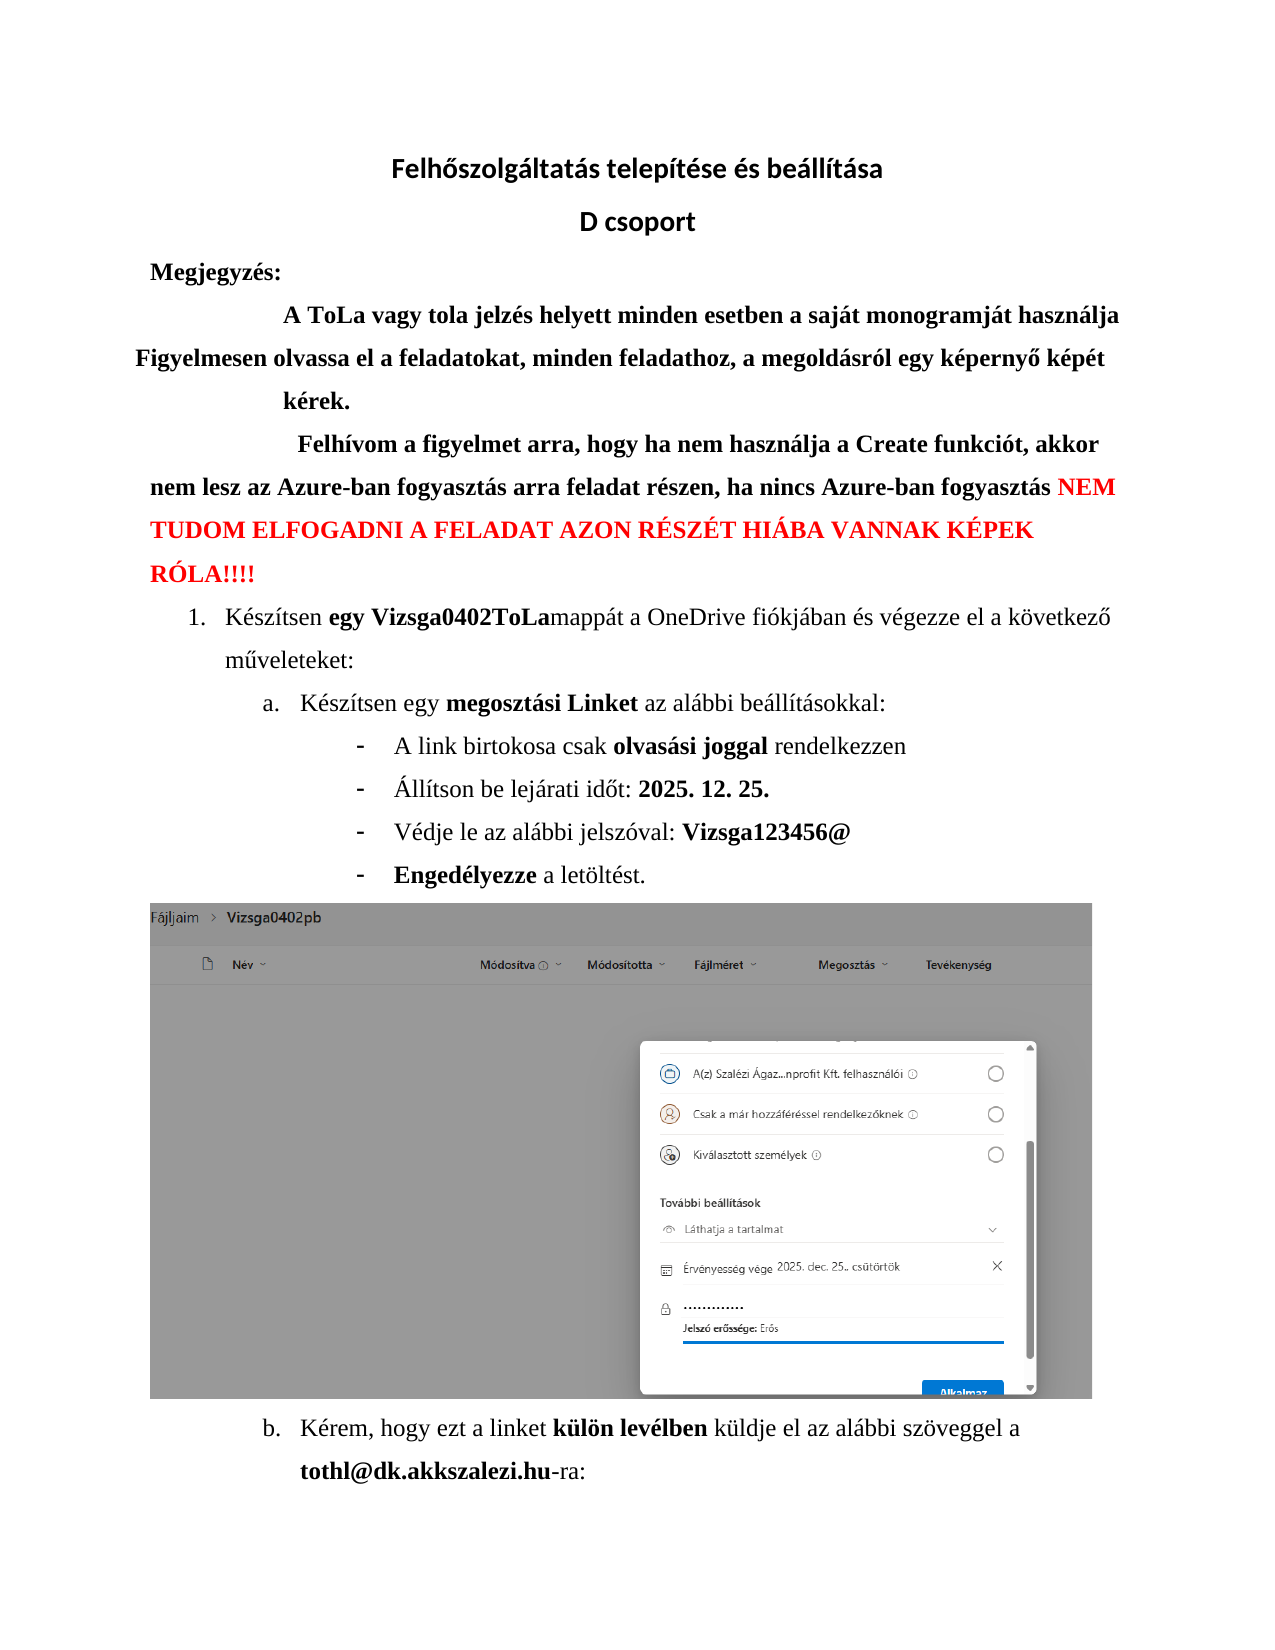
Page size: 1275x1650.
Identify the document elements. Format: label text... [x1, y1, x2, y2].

text Felhívom a figyelmet arra, hogy ha nem használja a Create funkciót, akkor nem lesz az Azure-ban fogyasztás arra feladat részen, ha nincs Azure-ban fogyasztás NEM TUDOM ELFOGADNI A FELADAT AZON RÉSZÉT HIÁBA VANNAK KÉPEK RÓLA!!!! [150, 429, 1125, 587]
picture [150, 903, 1093, 1399]
text D csoport [150, 203, 1125, 239]
text Felhőszolgáltatás telepítése és beállítása [150, 150, 1125, 186]
text Figyelmesen olvassa el a feladatokat, minden feladathoz, a megoldásról egy képernyő képét kérek. [135, 343, 1125, 415]
list Engedélyezze a letöltést. [356, 861, 1125, 889]
list Készítsen egy megosztási Linket az alábbi beállításokkal: [262, 688, 1125, 717]
text A ToLa vagy tola jelzés helyett minden esetben a saját monogramját használja [150, 300, 1125, 329]
list Állítson be lejárati időt: 2025. 12. 25. [356, 774, 1125, 803]
list Készítsen egy Vizsga0402ToLamappát a OneDrive fiókjában és végezze el a következő műveleteket: [187, 602, 1125, 674]
list A link birtokosa csak olvasási joggal rendelkezzen [356, 731, 1125, 760]
list Kérem, hogy ezt a linket külön levélben küldje el az alábbi szöveggel a tothl@dk.akkszalezi.hu-ra: [262, 1413, 1125, 1485]
list Védje le az alábbi jelszóval: Vizsga123456@ [356, 817, 1125, 846]
text Megjegyzés: [150, 257, 1125, 286]
